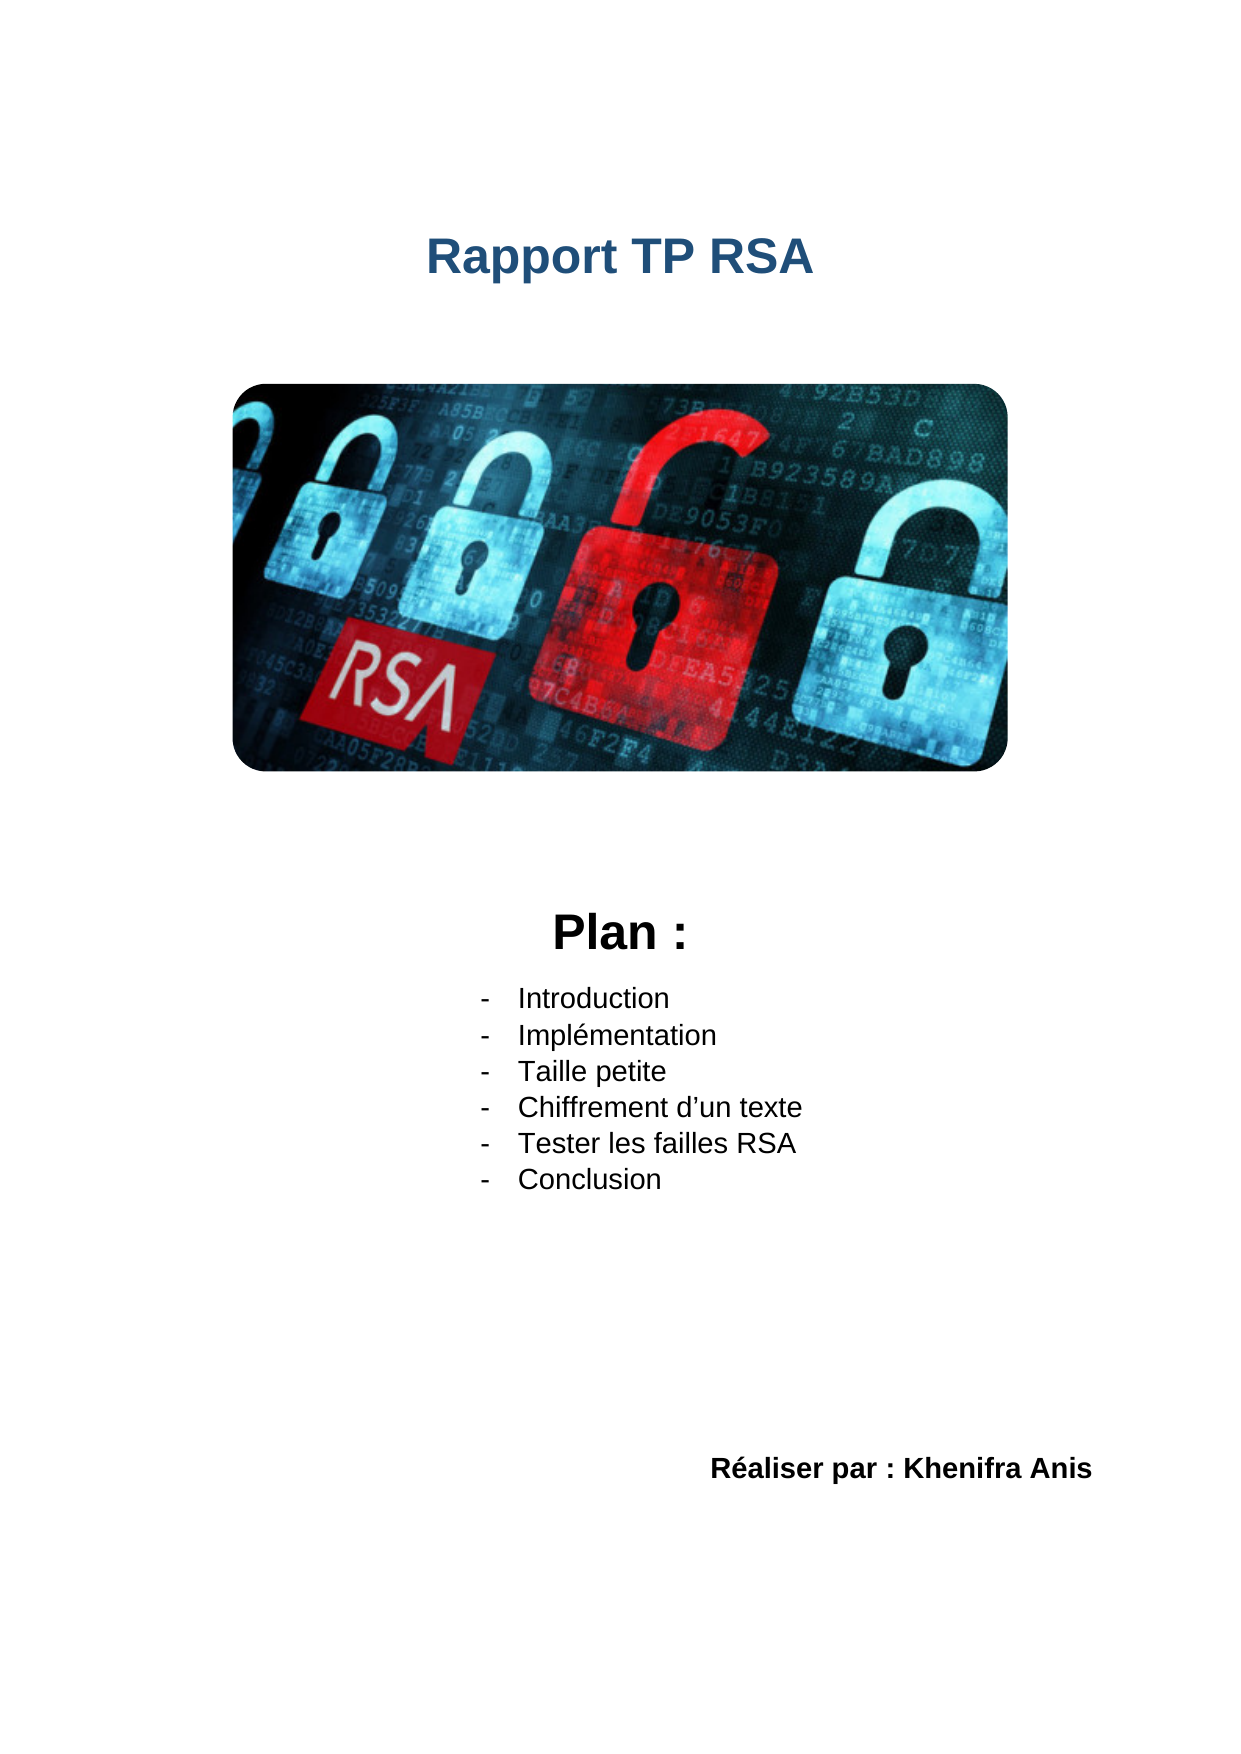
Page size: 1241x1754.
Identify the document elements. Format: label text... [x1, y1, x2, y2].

list Tester les failles RSA [480, 1126, 1093, 1160]
list Introduction [480, 982, 1093, 1015]
list Conclusion [480, 1162, 1093, 1196]
picture [232, 383, 1008, 772]
list Taille petite [480, 1054, 1093, 1087]
text Réaliser par : Khenifra Anis [148, 1451, 1093, 1485]
list Implémentation [480, 1018, 1093, 1051]
text Rapport TP RSA [148, 226, 1093, 284]
text Plan : [148, 903, 1093, 960]
list Chiffrement d’un texte [480, 1090, 1093, 1123]
